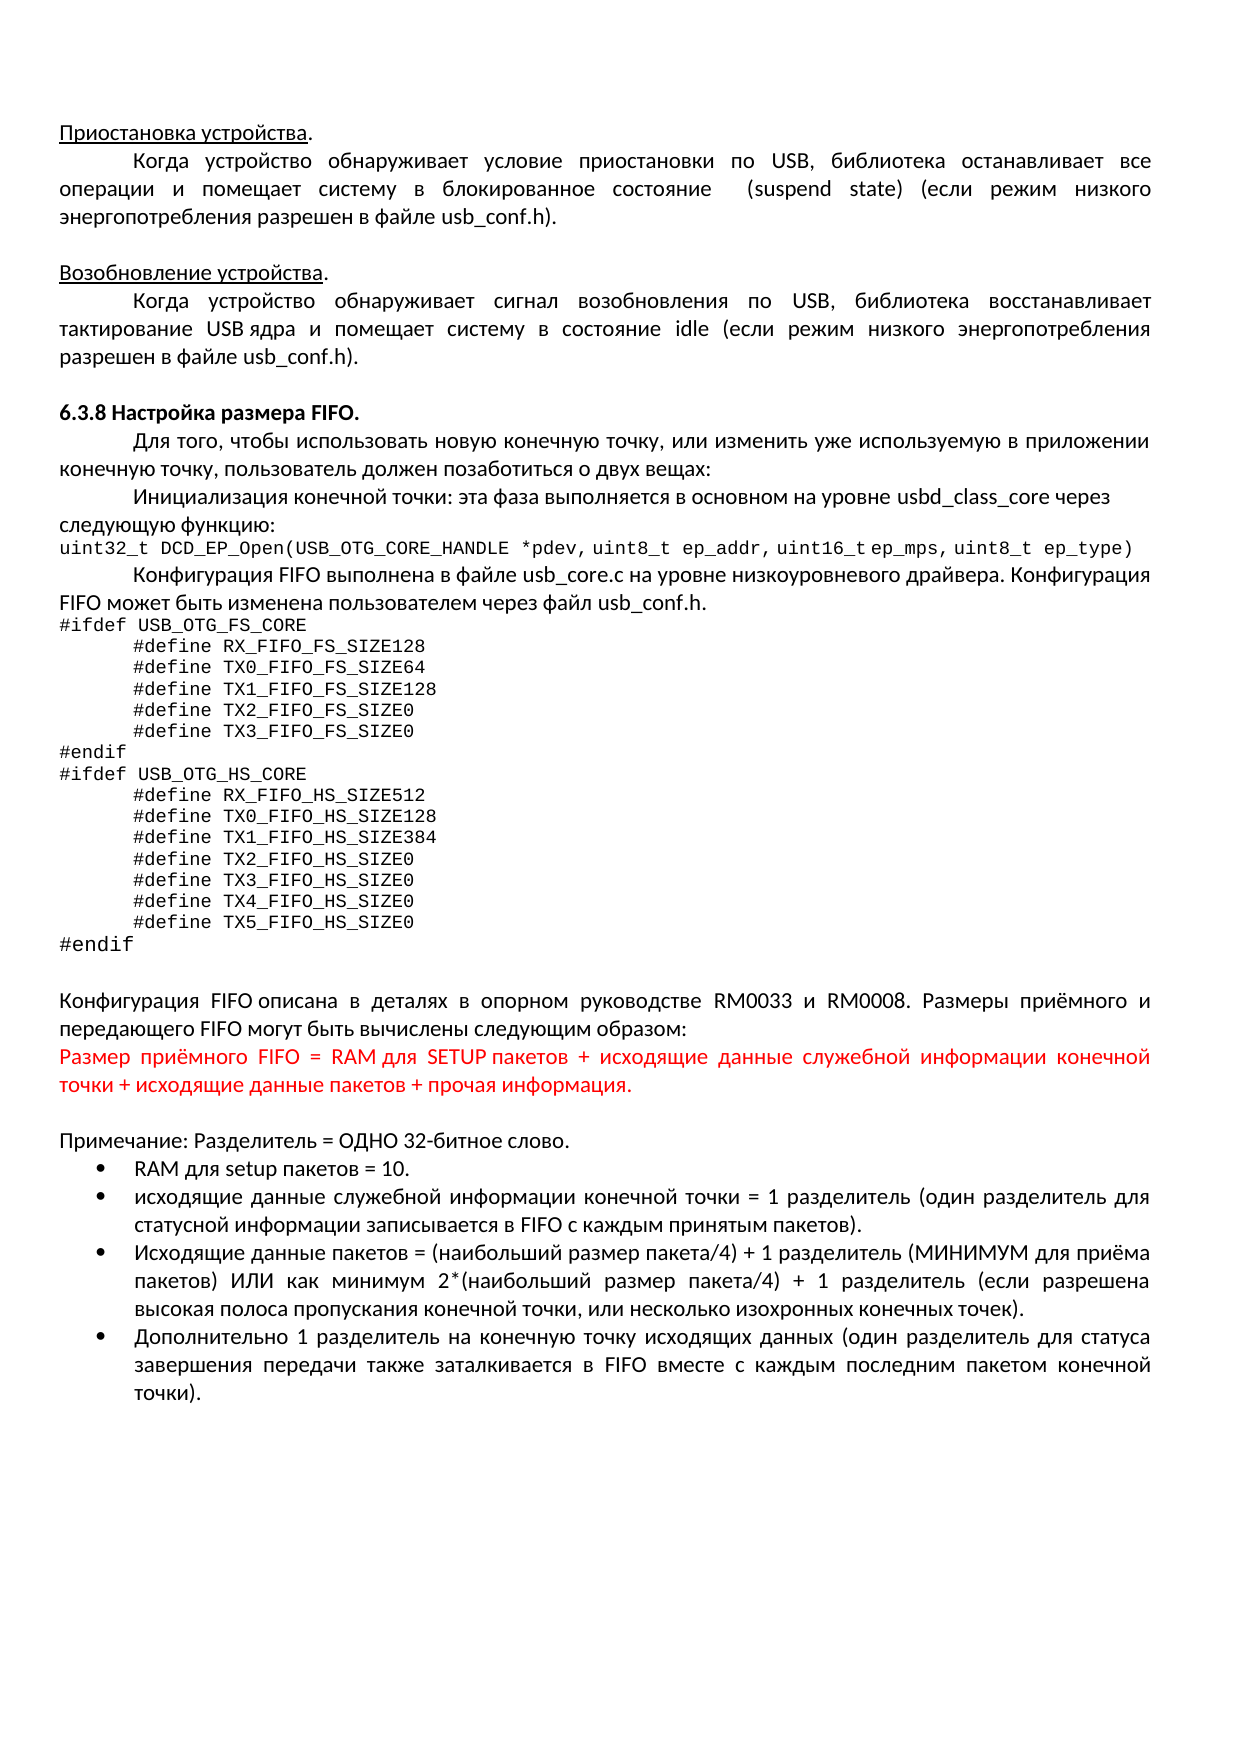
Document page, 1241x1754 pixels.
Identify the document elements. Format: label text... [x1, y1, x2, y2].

text Приостановка устройства. [59, 118, 1152, 146]
list Исходящие данные пакетов = (наибольший размер пакета/4) + 1 разделитель (МИНИМУМ для приёма пакетов) ИЛИ как минимум 2*(наибольший размер пакета/4) + 1 разделитель (если разрешена высокая полоса пропускания конечной точки, или несколько изохронных конечных точек). [97, 1238, 1152, 1322]
text #define RX_FIFO_FS_SIZE128 [59, 637, 1152, 658]
text Инициализация конечной точки: эта фаза выполняется в основном на уровне usbd_class_core через следующую функцию: [59, 482, 1152, 538]
text Возобновление устройства. [59, 258, 1152, 286]
text Примечание: Разделитель = ОДНО 32-битное слово. [59, 1126, 1152, 1154]
text 6.3.8 Настройка размера FIFO. [59, 398, 1152, 426]
text Конфигурация FIFO описана в деталях в опорном руководстве RM0033 и RM0008. Размеры приёмного и передающего FIFO могут быть вычислены следующим образом: [59, 986, 1152, 1042]
text #define TX5_FIFO_HS_SIZE0 [59, 913, 1152, 934]
text #define TX3_FIFO_FS_SIZE0 [59, 722, 1152, 743]
text #define TX2_FIFO_HS_SIZE0 [59, 849, 1152, 871]
text #define TX0_FIFO_FS_SIZE64 [59, 658, 1152, 679]
text Конфигурация FIFO выполнена в файле usb_core.c на уровне низкоуровневого драйвера. Конфигурация FIFO может быть изменена пользователем через файл usb_conf.h. [59, 560, 1152, 616]
text Когда устройство обнаруживает условие приостановки по USB, библиотека останавливает все операции и помещает систему в блокированное состояние (suspend state) (если режим низкого энергопотребления разрешен в файле usb_conf.h). [59, 146, 1152, 230]
text #endif [59, 743, 1152, 764]
list Дополнительно 1 разделитель на конечную точку исходящих данных (один разделитель для статуса завершения передачи также заталкивается в FIFO вместе с каждым последним пакетом конечной точки). [97, 1322, 1152, 1406]
text #define RX_FIFO_HS_SIZE512 [59, 786, 1152, 807]
text Для того, чтобы использовать новую конечную точку, или изменить уже используемую в приложении конечную точку, пользователь должен позаботиться о двух вещах: [59, 426, 1152, 482]
text Размер приёмного FIFO = RAM для SETUP пакетов + исходящие данные служебной информации конечной точки + исходящие данные пакетов + прочая информация. [59, 1042, 1152, 1098]
text #define TX2_FIFO_FS_SIZE0 [59, 701, 1152, 722]
text #define TX4_FIFO_HS_SIZE0 [59, 892, 1152, 913]
text #define TX3_FIFO_HS_SIZE0 [59, 871, 1152, 892]
text uint32_t DCD_EP_Open(USB_OTG_CORE_HANDLE *pdev, uint8_t ep_addr, uint16_t ep_mps, uint8_t ep_type) [59, 538, 1152, 560]
text #ifdef USB_OTG_FS_CORE [59, 616, 1152, 637]
text #define TX1_FIFO_HS_SIZE384 [59, 828, 1152, 849]
list RAM для setup пакетов = 10. [97, 1154, 1152, 1182]
text Когда устройство обнаруживает сигнал возобновления по USB, библиотека восстанавливает тактирование USB ядра и помещает систему в состояние idle (если режим низкого энергопотребления разрешен в файле usb_conf.h). [59, 286, 1152, 370]
text #define TX1_FIFO_FS_SIZE128 [59, 679, 1152, 701]
text #endif [59, 934, 1152, 958]
list исходящие данные служебной информации конечной точки = 1 разделитель (один разделитель для статусной информации записывается в FIFO с каждым принятым пакетов). [97, 1182, 1152, 1238]
text #define TX0_FIFO_HS_SIZE128 [59, 807, 1152, 828]
text #ifdef USB_OTG_HS_CORE [59, 764, 1152, 786]
